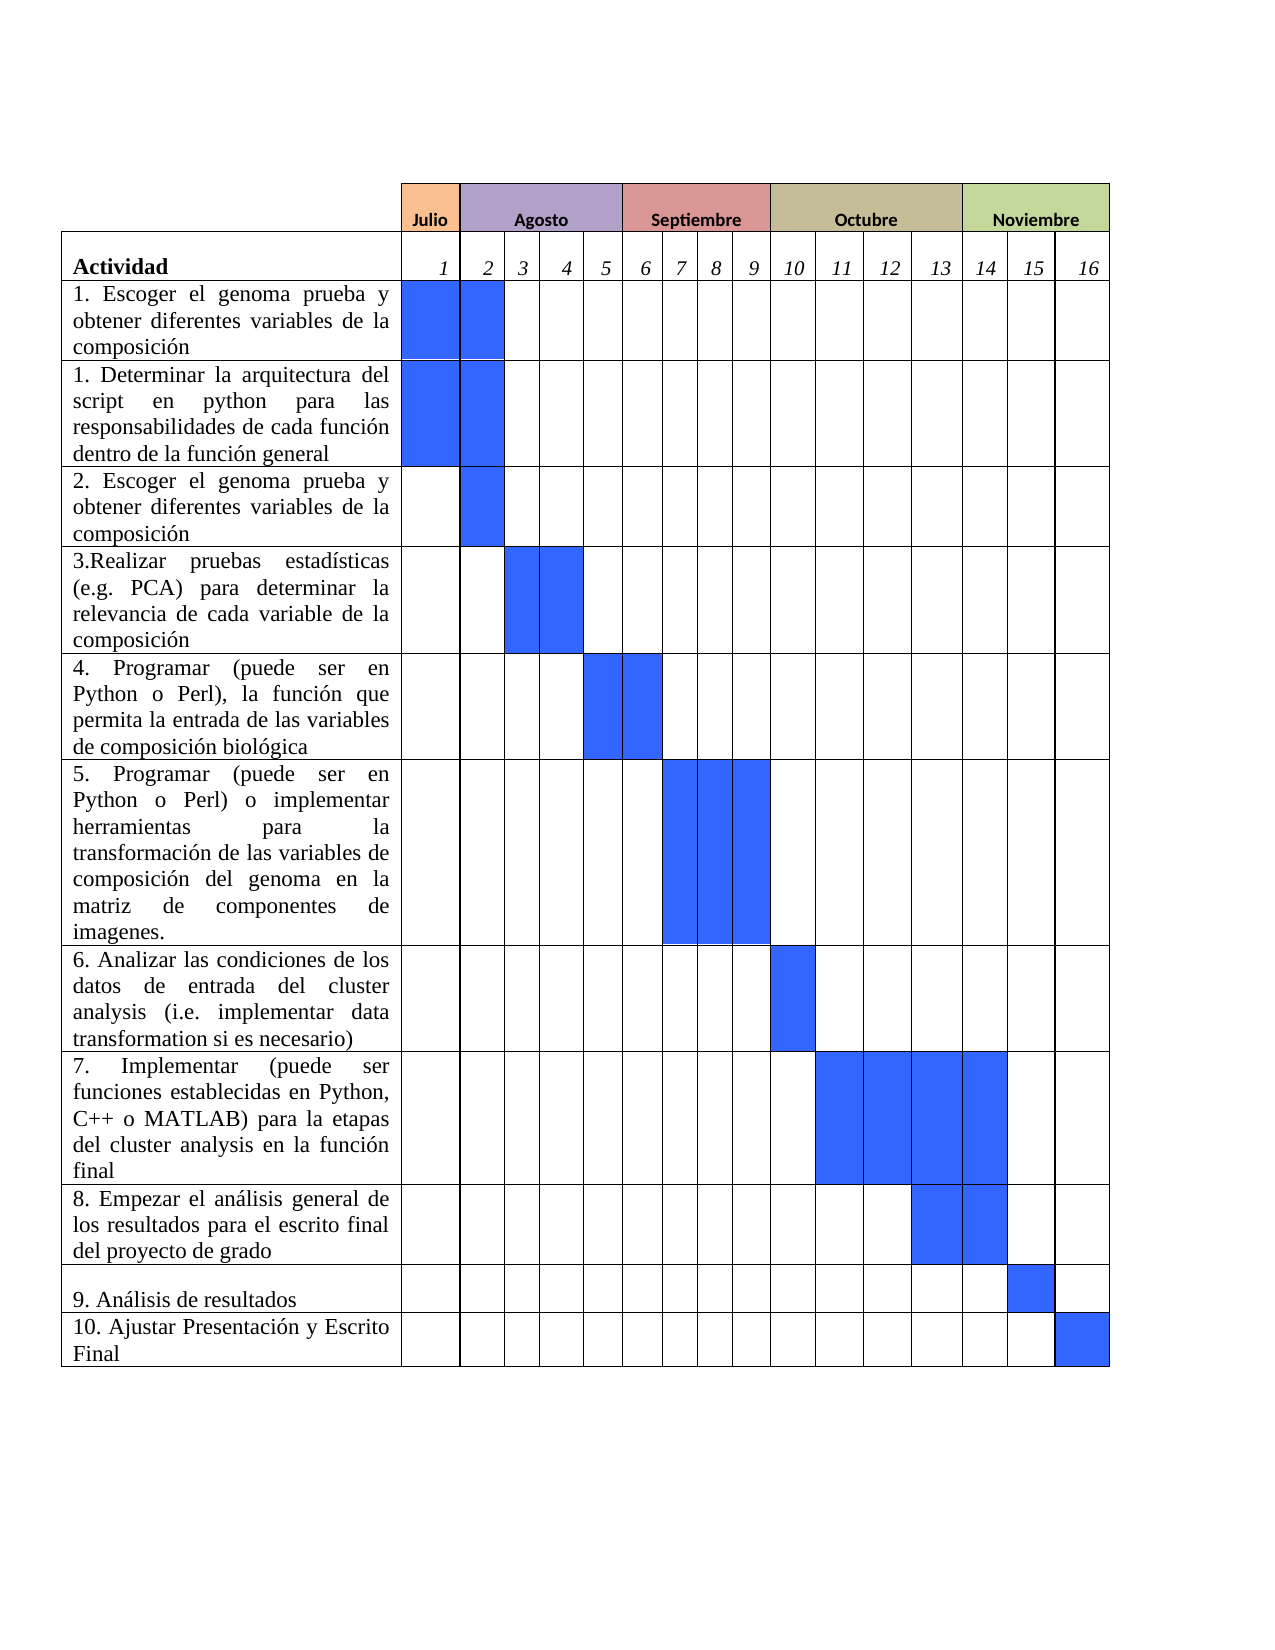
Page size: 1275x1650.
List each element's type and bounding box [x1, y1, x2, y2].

table_cell [584, 281, 622, 359]
table_cell [816, 232, 863, 279]
table_cell [912, 467, 962, 546]
table_cell [505, 467, 539, 546]
table_cell [963, 1052, 1007, 1184]
table_cell [623, 281, 662, 359]
table_cell [540, 232, 583, 279]
table_cell [864, 1313, 911, 1366]
table_cell [1056, 232, 1109, 279]
table_cell [1056, 1265, 1109, 1312]
table_cell [864, 760, 911, 944]
table_cell [1008, 760, 1054, 944]
table_cell [733, 760, 770, 944]
table_cell [1008, 1185, 1054, 1264]
table_cell [698, 1313, 732, 1366]
table_cell [771, 654, 815, 759]
table_cell [623, 946, 662, 1051]
table_cell [402, 281, 459, 359]
table_header [461, 184, 622, 231]
table_cell [505, 1185, 539, 1264]
table_cell [912, 232, 962, 279]
table_cell [1056, 547, 1109, 653]
table_cell [540, 1313, 583, 1366]
table_cell [663, 946, 697, 1051]
table_cell [663, 1313, 697, 1366]
table_cell [540, 281, 583, 359]
table_cell [505, 1265, 539, 1312]
table_cell [584, 946, 622, 1051]
table_cell [540, 760, 583, 944]
table_cell [733, 232, 770, 279]
table_cell [698, 760, 732, 944]
table_cell [1056, 654, 1109, 759]
table_cell [864, 547, 911, 653]
table_cell [402, 654, 459, 759]
table_cell [623, 547, 662, 653]
table_cell [864, 654, 911, 759]
table_cell [864, 361, 911, 466]
table_cell [963, 1185, 1007, 1264]
table_cell [771, 1052, 815, 1184]
table_cell [584, 1185, 622, 1264]
table_cell [733, 281, 770, 359]
table_cell [816, 1052, 863, 1184]
table_cell [402, 547, 459, 653]
table_cell [771, 547, 815, 653]
table_cell [663, 654, 697, 759]
table_cell [402, 1313, 459, 1366]
table_cell [62, 232, 401, 279]
table_cell [461, 1313, 504, 1366]
table_cell [698, 232, 732, 279]
table_cell [963, 760, 1007, 944]
table_cell [402, 760, 459, 944]
table_cell [771, 232, 815, 279]
table_cell [584, 232, 622, 279]
table_cell [816, 1313, 863, 1366]
table_cell [461, 760, 504, 944]
table_cell [698, 1185, 732, 1264]
table_cell [816, 467, 863, 546]
table_cell [505, 1313, 539, 1366]
table_cell [1008, 1052, 1054, 1184]
table_cell [733, 467, 770, 546]
table_cell [864, 946, 911, 1051]
table_cell [1008, 281, 1054, 359]
table_cell [584, 1313, 622, 1366]
table_cell [864, 1265, 911, 1312]
table_cell [1056, 361, 1109, 466]
table_cell [505, 1052, 539, 1184]
table_cell [402, 467, 459, 546]
table_cell [816, 654, 863, 759]
table_cell [1008, 547, 1054, 653]
table_cell [461, 1052, 504, 1184]
table_cell [816, 946, 863, 1051]
table_cell [733, 547, 770, 653]
table_cell [62, 361, 401, 466]
table_cell [663, 361, 697, 466]
table_cell [623, 1052, 662, 1184]
table_cell [733, 1265, 770, 1312]
table_cell [864, 232, 911, 279]
table_cell [584, 1052, 622, 1184]
table_cell [1056, 760, 1109, 944]
table_cell [771, 467, 815, 546]
table_cell [1008, 361, 1054, 466]
table_cell [816, 547, 863, 653]
table_cell [912, 654, 962, 759]
table_cell [912, 1313, 962, 1366]
table_cell [771, 760, 815, 944]
table_cell [62, 1185, 401, 1264]
table_cell [540, 547, 583, 653]
table_cell [816, 361, 863, 466]
table_header [623, 184, 770, 231]
table_cell [912, 946, 962, 1051]
table_cell [698, 1265, 732, 1312]
table_cell [771, 946, 815, 1051]
table_cell [663, 281, 697, 359]
table_cell [698, 361, 732, 466]
table_cell [62, 760, 401, 944]
table_cell [402, 1185, 459, 1264]
table_cell [963, 946, 1007, 1051]
table_cell [623, 1185, 662, 1264]
table_cell [663, 760, 697, 944]
table_cell [733, 1185, 770, 1264]
table_cell [62, 1052, 401, 1184]
table_cell [1008, 654, 1054, 759]
table_cell [663, 547, 697, 653]
table_cell [963, 232, 1007, 279]
table_cell [1008, 1265, 1054, 1312]
table_cell [963, 654, 1007, 759]
table_cell [1008, 467, 1054, 546]
table_cell [623, 232, 662, 279]
table_cell [663, 1185, 697, 1264]
table_cell [62, 281, 401, 359]
table_cell [771, 1313, 815, 1366]
table_cell [663, 467, 697, 546]
table_cell [540, 361, 583, 466]
table_cell [623, 361, 662, 466]
table_cell [402, 361, 459, 466]
table_cell [461, 467, 504, 546]
table_cell [62, 946, 401, 1051]
table_cell [864, 1052, 911, 1184]
table_cell [505, 946, 539, 1051]
table_cell [1056, 1313, 1109, 1366]
table_cell [864, 467, 911, 546]
table_cell [584, 467, 622, 546]
table_cell [912, 281, 962, 359]
table_cell [461, 1185, 504, 1264]
table_header [402, 184, 459, 231]
table_cell [963, 1313, 1007, 1366]
table_cell [62, 467, 401, 546]
table_cell [1056, 946, 1109, 1051]
table_cell [698, 1052, 732, 1184]
table_cell [623, 1313, 662, 1366]
table_cell [1008, 946, 1054, 1051]
table_cell [623, 1265, 662, 1312]
table_cell [698, 281, 732, 359]
table_cell [963, 467, 1007, 546]
table_cell [505, 361, 539, 466]
table_cell [698, 467, 732, 546]
table_cell [864, 281, 911, 359]
table_cell [584, 1265, 622, 1312]
table_cell [505, 760, 539, 944]
table_cell [1008, 232, 1054, 279]
table_cell [540, 1265, 583, 1312]
table_cell [816, 1185, 863, 1264]
table_cell [912, 1265, 962, 1312]
table_cell [912, 1185, 962, 1264]
table_cell [461, 654, 504, 759]
table_cell [963, 361, 1007, 466]
table_cell [733, 1313, 770, 1366]
table_cell [402, 946, 459, 1051]
table_cell [461, 1265, 504, 1312]
table_cell [402, 232, 459, 279]
table_cell [540, 467, 583, 546]
table_cell [584, 361, 622, 466]
table_cell [62, 547, 401, 653]
table_cell [816, 760, 863, 944]
table_cell [963, 547, 1007, 653]
table_cell [540, 1185, 583, 1264]
table_cell [733, 361, 770, 466]
table_cell [505, 232, 539, 279]
table_cell [1056, 1052, 1109, 1184]
table_cell [540, 654, 583, 759]
table_cell [1056, 1185, 1109, 1264]
table_cell [816, 281, 863, 359]
table_cell [733, 946, 770, 1051]
table_cell [540, 1052, 583, 1184]
table_cell [771, 281, 815, 359]
table_cell [864, 1185, 911, 1264]
table_cell [402, 1265, 459, 1312]
table_cell [698, 946, 732, 1051]
table_cell [698, 654, 732, 759]
table_cell [62, 1265, 401, 1312]
table_header [771, 184, 962, 231]
table_cell [402, 1052, 459, 1184]
table_cell [771, 361, 815, 466]
table_cell [816, 1265, 863, 1312]
table_cell [963, 1265, 1007, 1312]
table_cell [733, 654, 770, 759]
table_cell [912, 760, 962, 944]
table_cell [623, 654, 662, 759]
table_cell [912, 361, 962, 466]
table_cell [963, 281, 1007, 359]
table_cell [1056, 281, 1109, 359]
table_cell [663, 1265, 697, 1312]
table_cell [584, 760, 622, 944]
table_cell [771, 1185, 815, 1264]
table_cell [1056, 467, 1109, 546]
table_cell [584, 654, 622, 759]
table_cell [1008, 1313, 1054, 1366]
table_cell [461, 281, 504, 359]
table_cell [698, 547, 732, 653]
table_cell [505, 547, 539, 653]
table_cell [663, 1052, 697, 1184]
table_cell [584, 547, 622, 653]
table_header [963, 184, 1109, 231]
table_cell [912, 547, 962, 653]
table_cell [663, 232, 697, 279]
table_cell [912, 1052, 962, 1184]
table_cell [623, 760, 662, 944]
table_cell [461, 361, 504, 466]
table_cell [461, 547, 504, 653]
table_cell [461, 232, 504, 279]
table_cell [461, 946, 504, 1051]
table_cell [505, 654, 539, 759]
table_cell [540, 946, 583, 1051]
table_cell [733, 1052, 770, 1184]
table_cell [62, 1313, 401, 1366]
table_cell [623, 467, 662, 546]
table_cell [771, 1265, 815, 1312]
table_cell [505, 281, 539, 359]
table_cell [62, 654, 401, 759]
